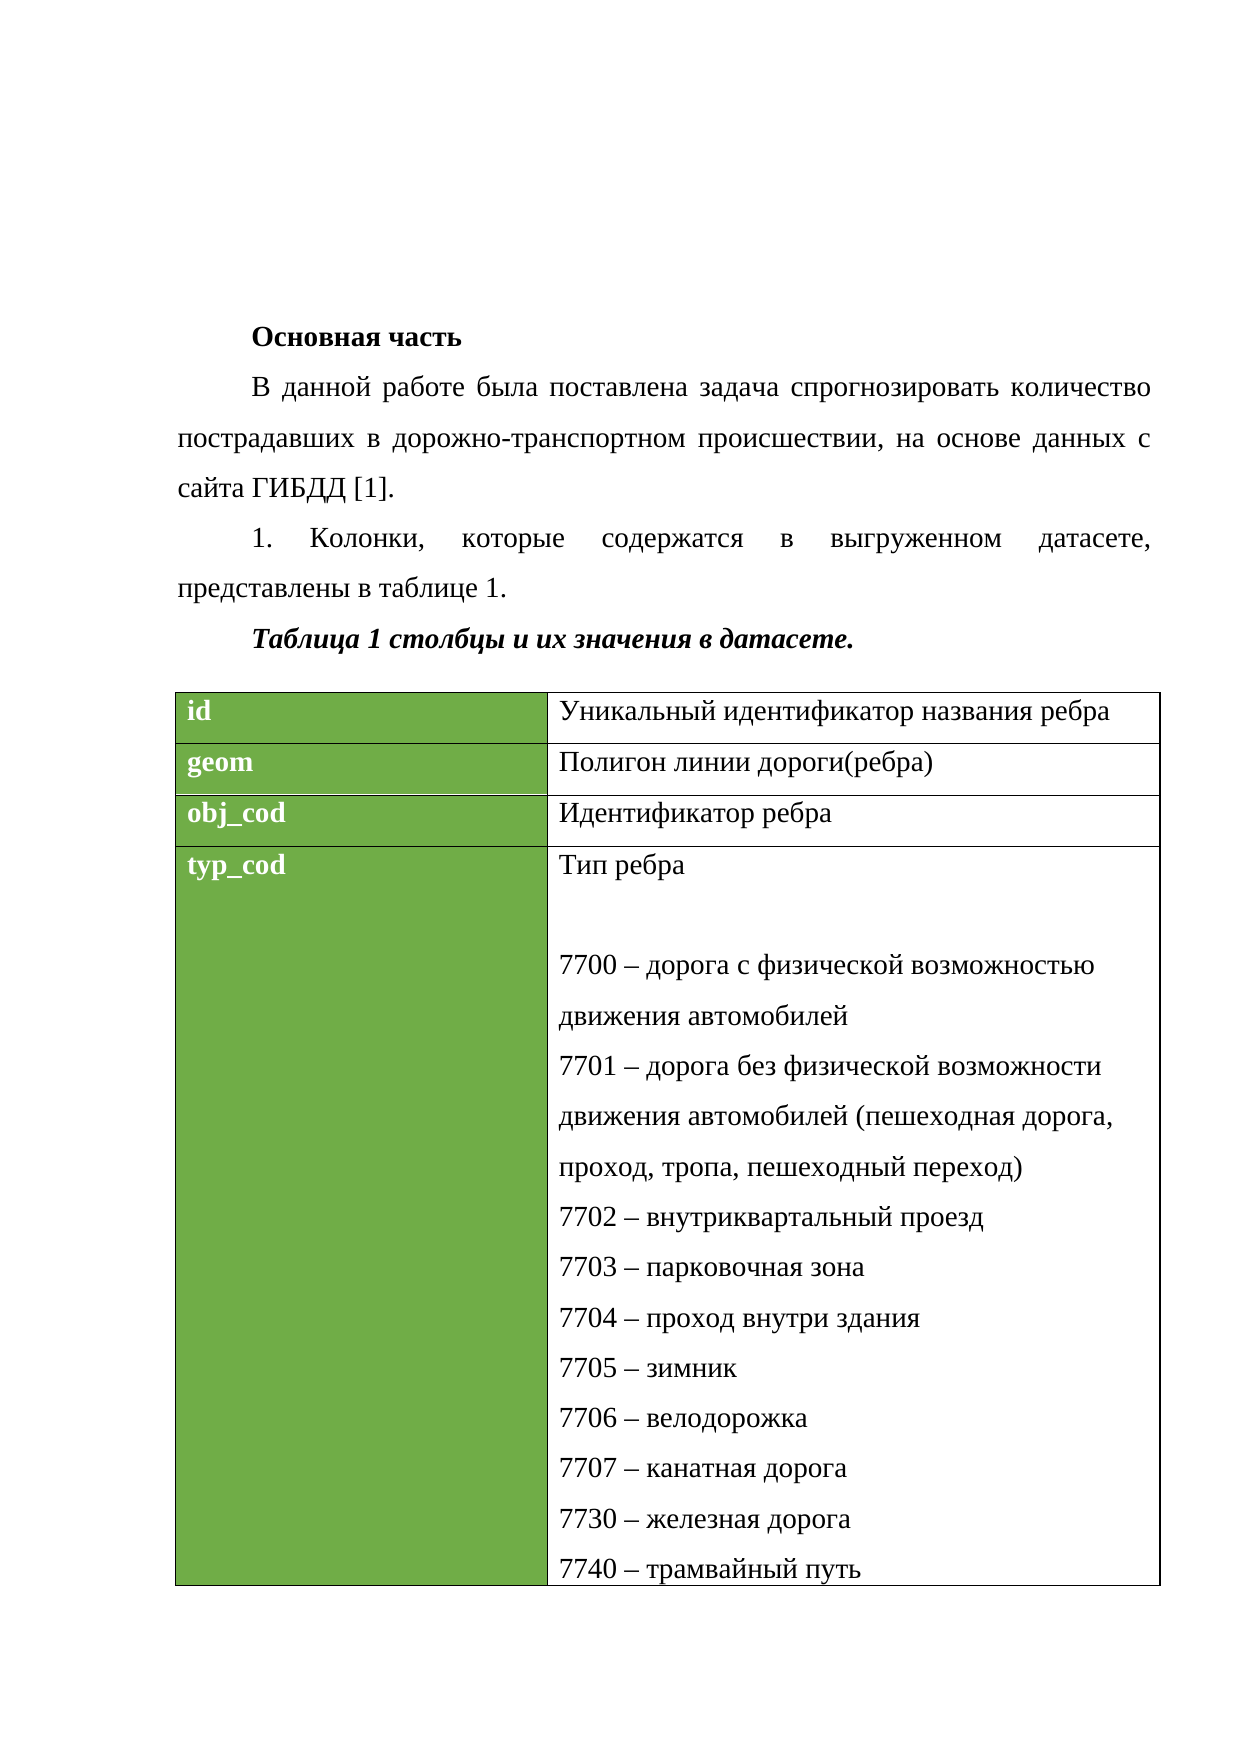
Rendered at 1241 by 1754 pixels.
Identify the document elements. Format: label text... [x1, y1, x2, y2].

text Таблица 1 столбцы и их значения в датасете. [177, 621, 1152, 654]
table_header id [176, 693, 547, 743]
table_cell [548, 847, 1159, 1585]
table_header Уникальный идентификатор названия ребра [548, 693, 1159, 743]
table_cell geom [176, 744, 547, 794]
table_cell typ_cod [176, 847, 547, 1585]
text 1. Колонки, которые содержатся в выгруженном датасете, представлены в таблице 1. [177, 520, 1152, 604]
table_cell Идентификатор ребра [548, 796, 1159, 846]
text В данной работе была поставлена задача спрогнозировать количество пострадавших в дорожно-транспортном происшествии, на основе данных с сайта ГИБДД [1]. [177, 369, 1152, 503]
subtitle Основная часть [177, 319, 1152, 353]
table_cell Полигон линии дороги(ребра) [548, 744, 1159, 794]
table_cell obj_cod [176, 796, 547, 846]
